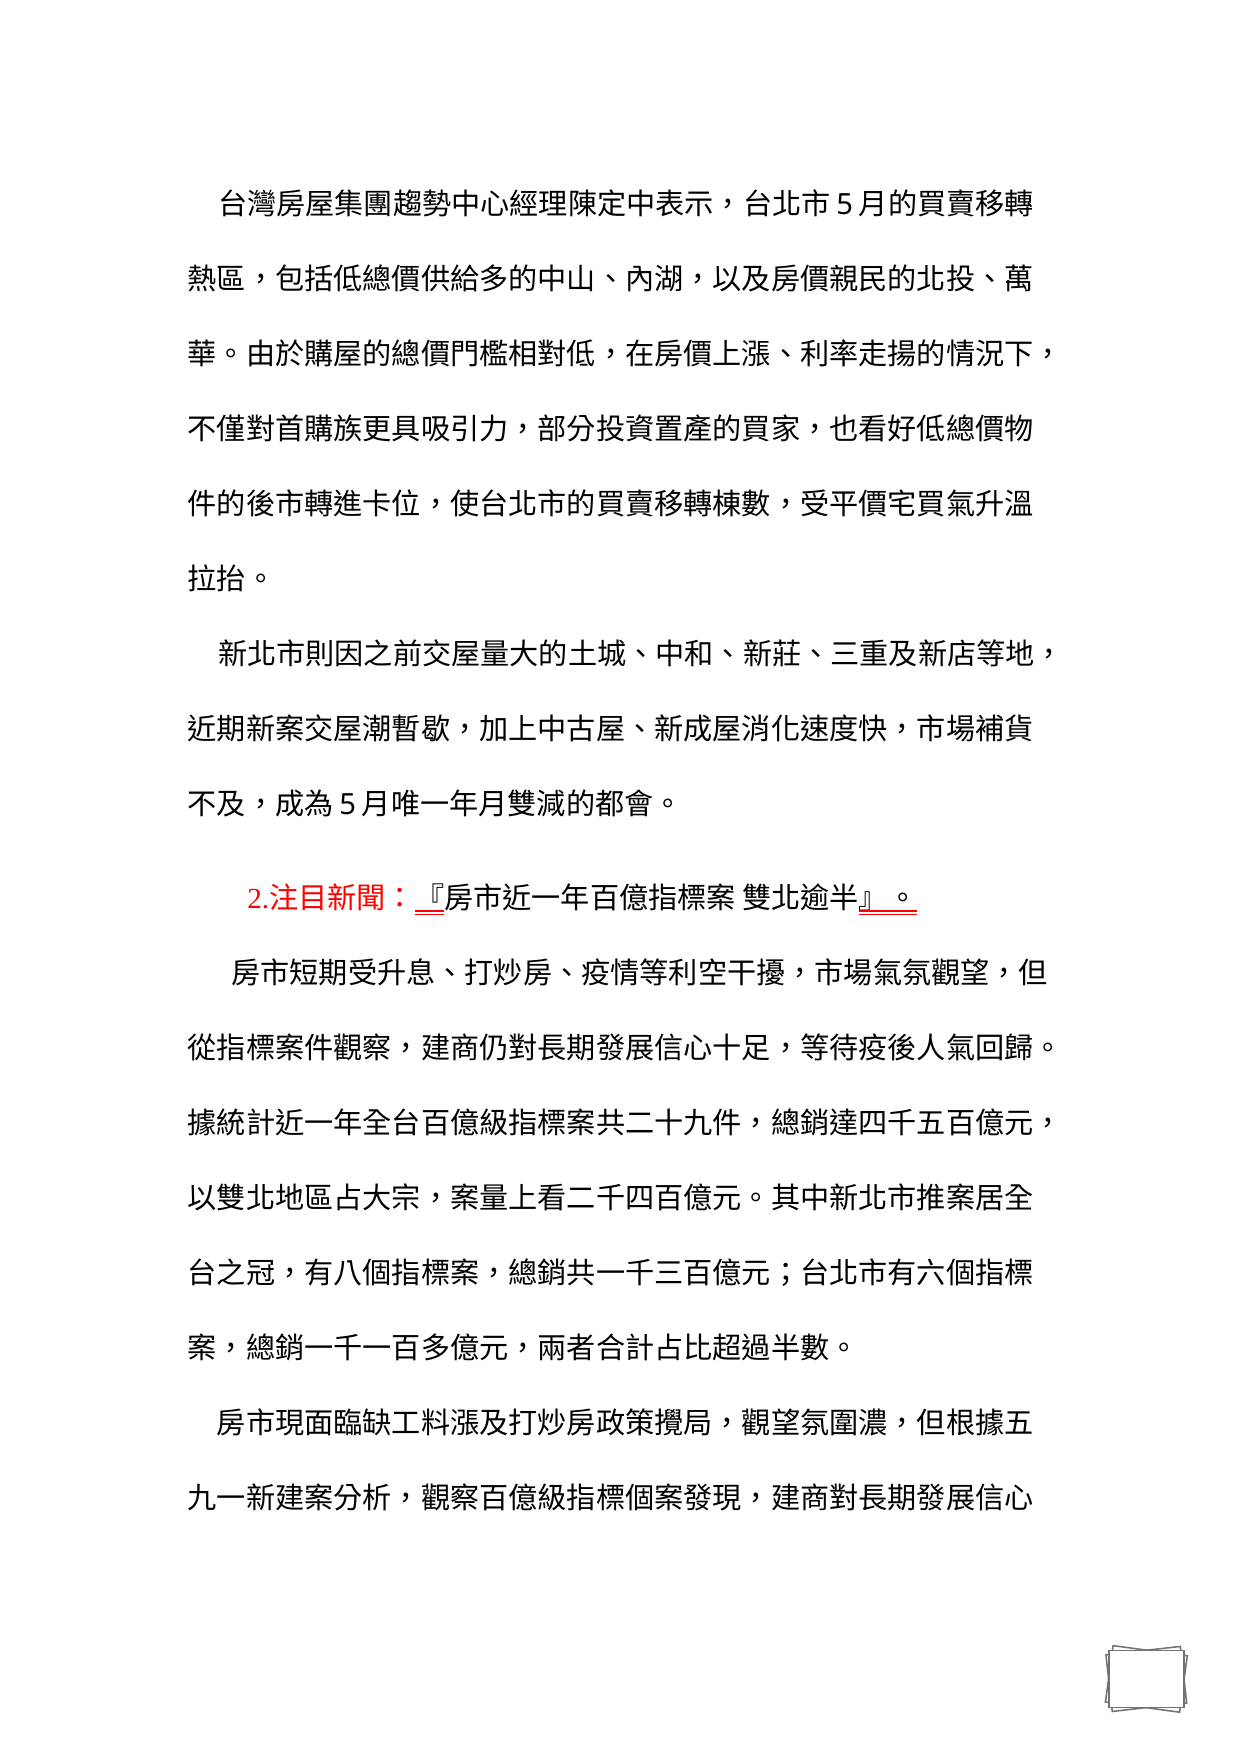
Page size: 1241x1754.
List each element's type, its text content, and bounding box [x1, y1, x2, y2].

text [187, 1383, 1053, 1533]
text 新北市則因之前交屋量大的土城、中和、新莊、三重及新店等地，近期新案交屋潮暫歇，加上中古屋、新成屋消化速度快，市場補貨不及，成為5月唯一年月雙減的都會。 [187, 614, 1053, 839]
text 台灣房屋集團趨勢中心經理陳定中表示，台北市5月的買賣移轉熱區，包括低總價供給多的中山、內湖，以及房價親民的北投、萬華。由於購屋的總價門檻相對低，在房價上漲、利率走揚的情況下，不僅對首購族更具吸引力，部分投資置產的買家，也看好低總價物件的後市轉進卡位，使台北市的買賣移轉棟數，受平價宅買氣升溫拉抬。 [187, 164, 1053, 614]
text 房市短期受升息、打炒房、疫情等利空干擾，市場氣氛觀望，但從指標案件觀察，建商仍對長期發展信心十足，等待疫後人氣回歸。據統計近一年全台百億級指標案共二十九件，總銷達四千五百億元，以雙北地區占大宗，案量上看二千四百億元。其中新北市推案居全台之冠，有八個指標案，總銷共一千三百億元；台北市有六個指標案，總銷一千一百多億元，兩者合計占比超過半數。 [187, 933, 1053, 1383]
list 2.注目新聞：『房市近一年百億指標案 雙北逾半』。 [187, 858, 1053, 933]
